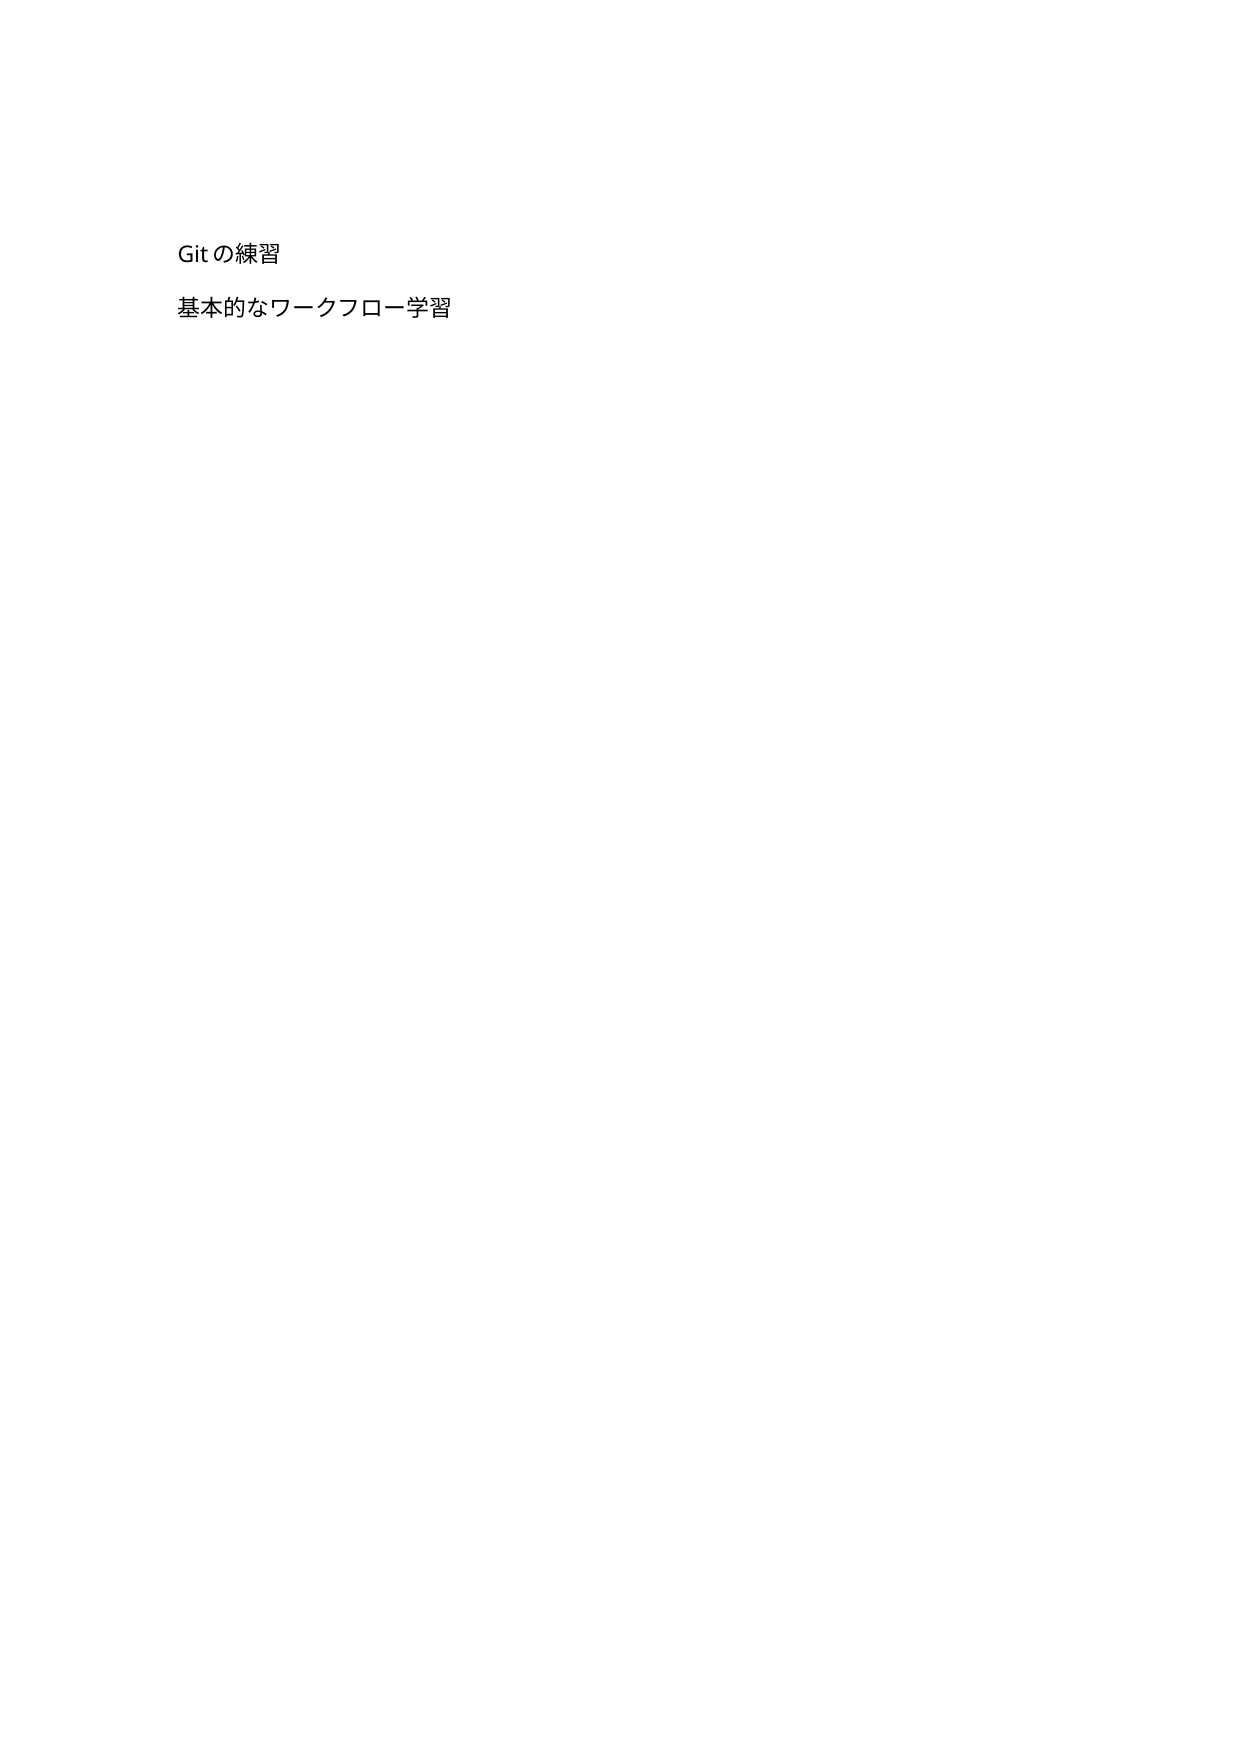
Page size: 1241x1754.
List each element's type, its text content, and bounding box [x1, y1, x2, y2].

text Gitの練習 [177, 233, 1063, 271]
text 基本的なワークフロー学習 [177, 288, 1063, 325]
